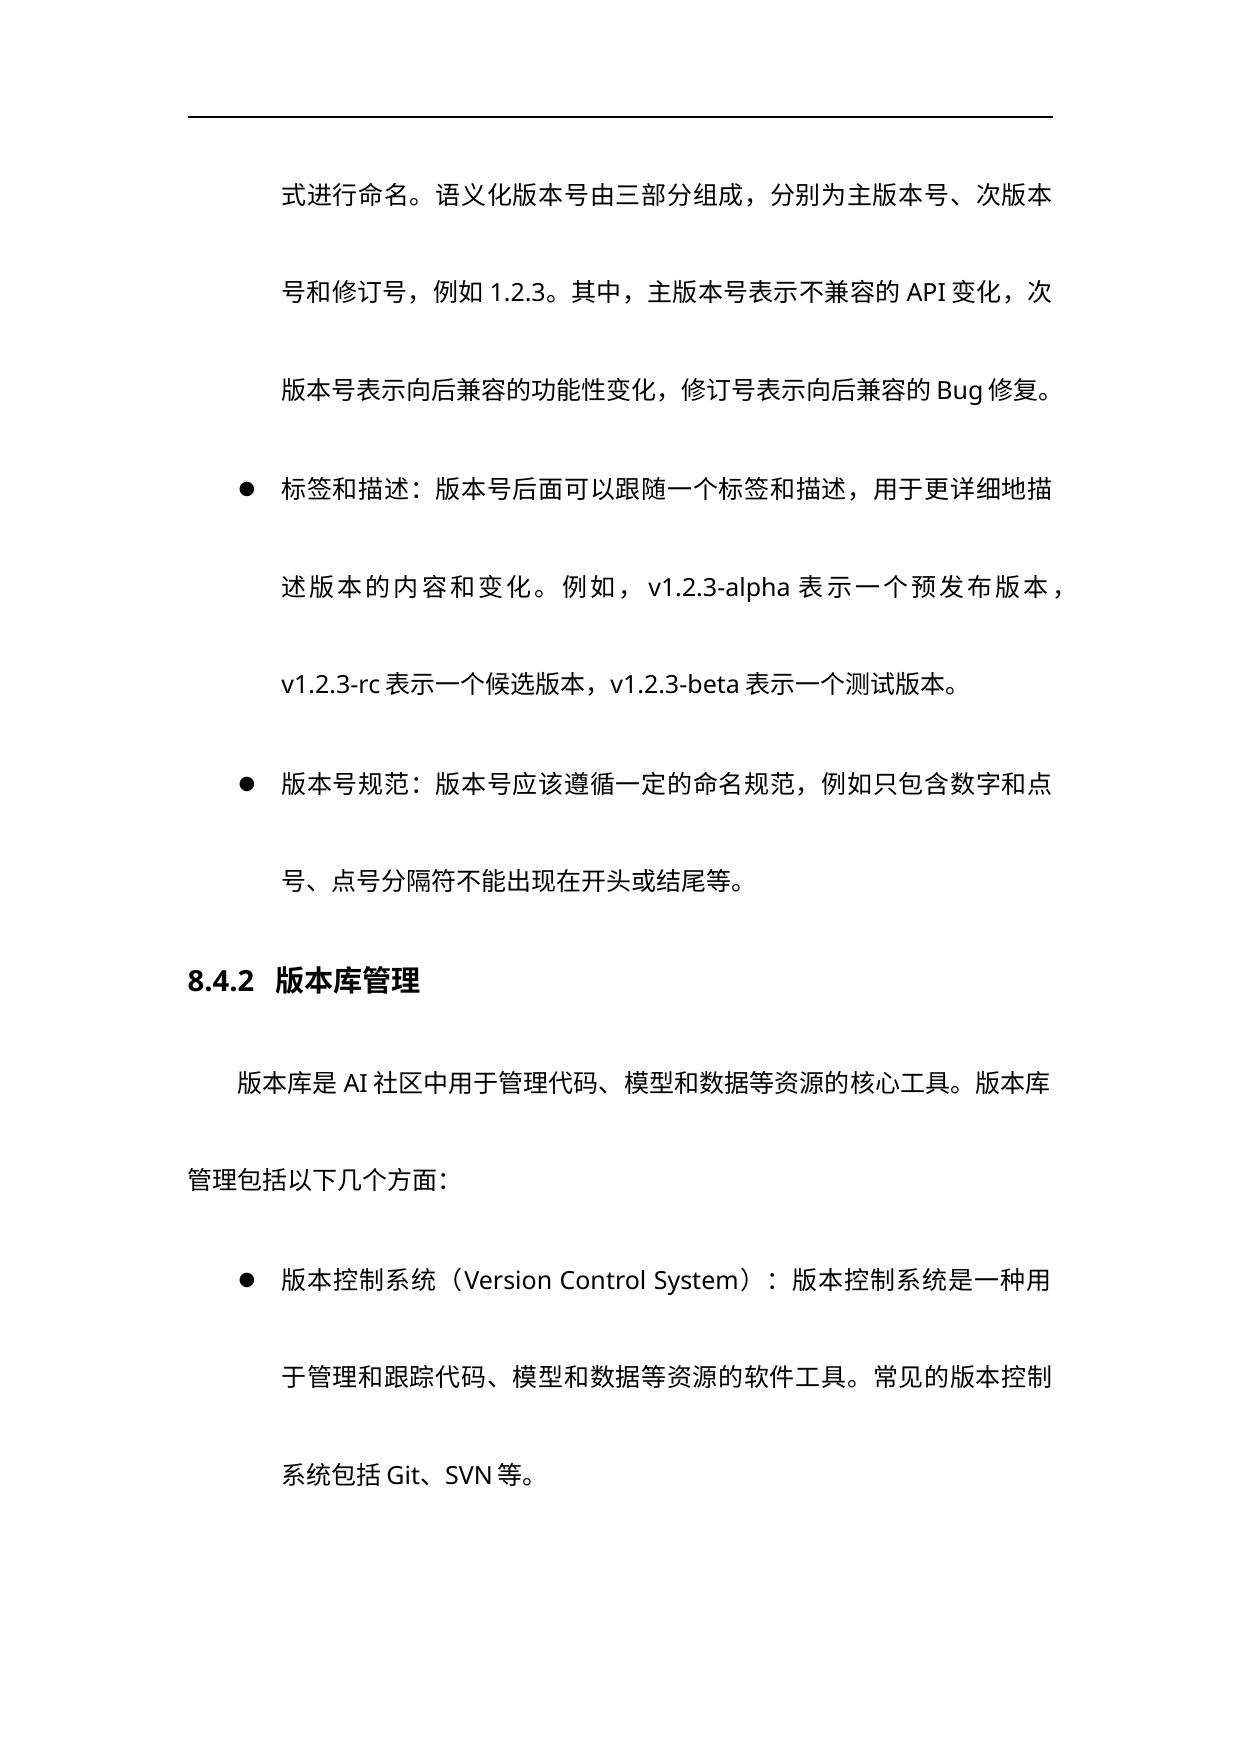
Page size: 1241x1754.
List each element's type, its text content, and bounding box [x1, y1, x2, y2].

subtitle 版本库管理 [187, 947, 1053, 1012]
list 标签和描述：版本号后面可以跟随一个标签和描述，用于更详细地描述版本的内容和变化。例如，v1.2.3-alpha表示一个预发布版本，v1.2.3-rc表示一个候选版本，v1.2.3-beta表示一个测试版本。 [237, 455, 1053, 715]
list 版本号规范：版本号应该遵循一定的命名规范，例如只包含数字和点号、点号分隔符不能出现在开头或结尾等。 [237, 750, 1053, 912]
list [237, 161, 1053, 421]
text 版本库是AI社区中用于管理代码、模型和数据等资源的核心工具。版本库管理包括以下几个方面： [187, 1049, 1053, 1211]
list 版本控制系统（Version Control System）：版本控制系统是一种用于管理和跟踪代码、模型和数据等资源的软件工具。常见的版本控制系统包括Git、SVN等。 [237, 1246, 1053, 1506]
